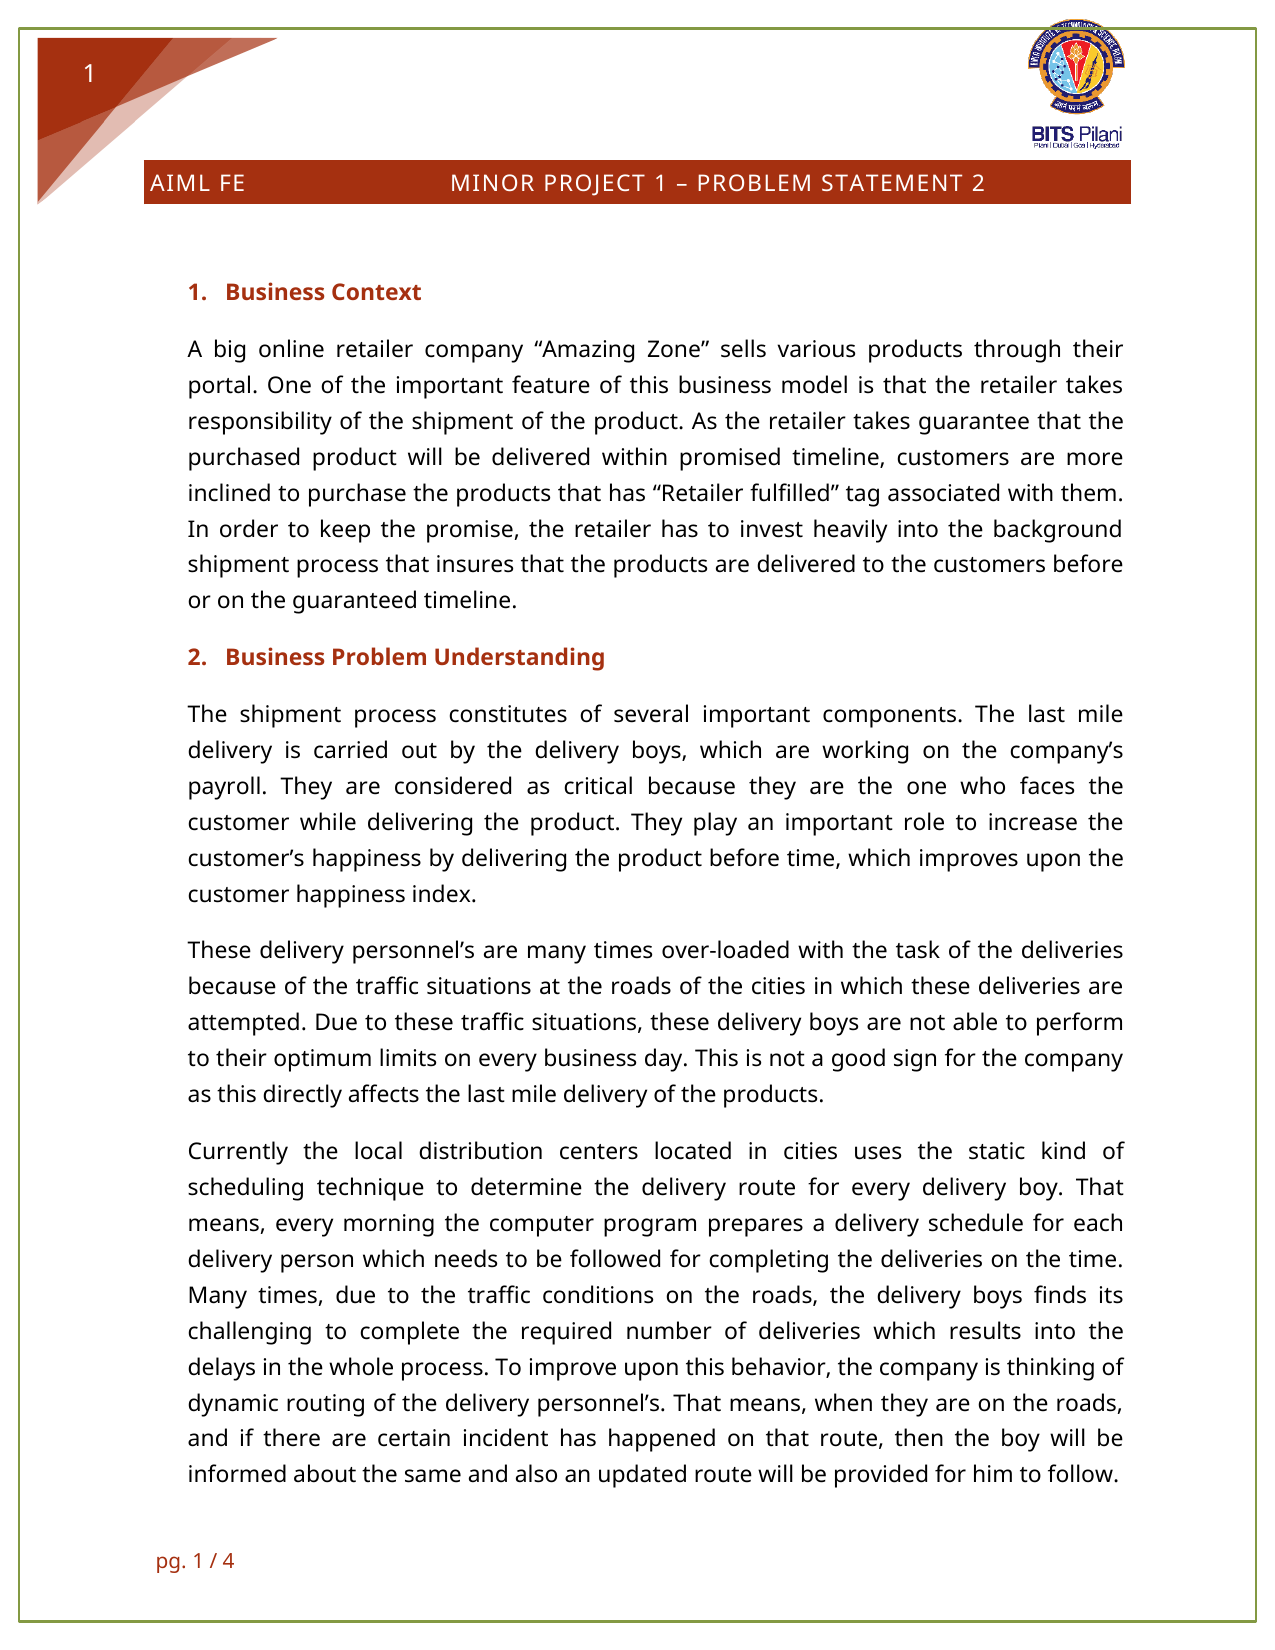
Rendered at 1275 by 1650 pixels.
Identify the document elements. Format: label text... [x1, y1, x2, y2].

subtitle AIML FE MINOR PROJECT 1 – PROBLEM STATEMENT 2 [150, 167, 1125, 198]
text Currently the local distribution centers located in cities uses the static kind of scheduling technique to determine the delivery route for every delivery boy. That means, every morning the computer program prepares a delivery schedule for each delivery person which needs to be followed for completing the deliveries on the time. Many times, due to the traffic conditions on the roads, the delivery boys finds its challenging to complete the required number of deliveries which results into the delays in the whole process. To improve upon this behavior, the company is thinking of dynamic routing of the delivery personnel’s. That means, when they are on the roads, and if there are certain incident has happened on that route, then the boy will be informed about the same and also an updated route will be provided for him to follow. [187, 1135, 1125, 1489]
list Business Problem Understanding [187, 641, 1125, 672]
text The shipment process constitutes of several important components. The last mile delivery is carried out by the delivery boys, which are working on the company’s payroll. They are considered as critical because they are the one who faces the customer while delivering the product. They play an important role to increase the customer’s happiness by delivering the product before time, which improves upon the customer happiness index. [187, 698, 1125, 909]
picture [1026, 15, 1125, 27]
picture [37, 37, 279, 206]
list Business Context [187, 276, 1125, 307]
text These delivery personnel’s are many times over-loaded with the task of the deliveries because of the traffic situations at the roads of the cities in which these deliveries are attempted. Due to these traffic situations, these delivery boys are not able to perform to their optimum limits on every business day. This is not a good sign for the company as this directly affects the last mile delivery of the products. [187, 934, 1125, 1109]
text A big online retailer company “Amazing Zone” sells various products through their portal. One of the important feature of this business model is that the retailer takes responsibility of the shipment of the product. As the retailer takes guarantee that the purchased product will be delivered within promised timeline, customers are more inclined to purchase the products that has “Retailer fulfilled” tag associated with them. In order to keep the promise, the retailer has to invest heavily into the background shipment process that insures that the products are delivered to the customers before or on the guaranteed timeline. [187, 333, 1125, 616]
picture [1026, 30, 1125, 150]
